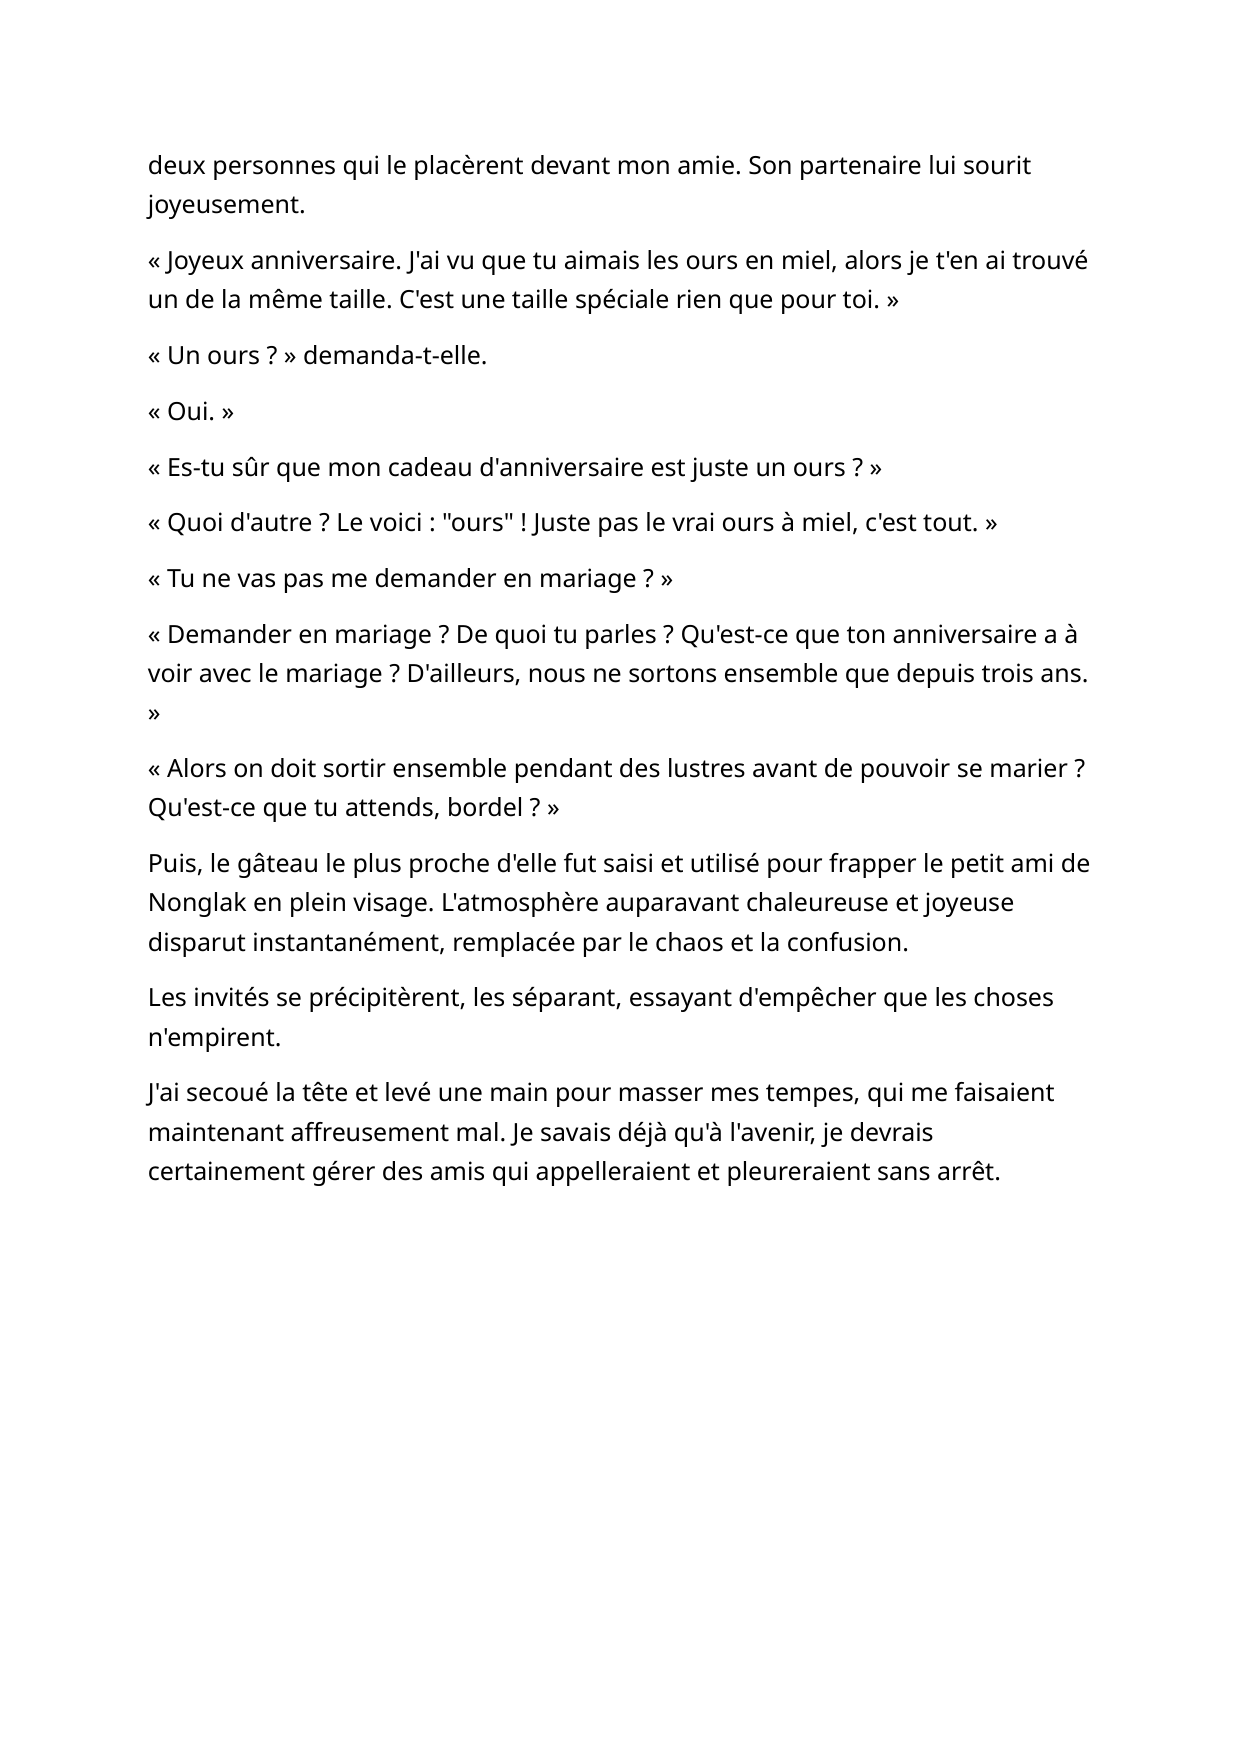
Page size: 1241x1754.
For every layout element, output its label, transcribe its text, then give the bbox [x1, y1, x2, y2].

text « Tu ne vas pas me demander en mariage ? » [148, 561, 1093, 595]
text « Un ours ? » demanda-t-elle. [148, 338, 1093, 372]
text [148, 148, 1093, 221]
text « Alors on doit sortir ensemble pendant des lustres avant de pouvoir se marier ? Qu'est-ce que tu attends, bordel ? » [148, 751, 1093, 824]
text « Oui. » [148, 393, 1093, 427]
text « Quoi d'autre ? Le voici : "ours" ! Juste pas le vrai ours à miel, c'est tout. » [148, 505, 1093, 539]
text Les invités se précipitèrent, les séparant, essayant d'empêcher que les choses n'empirent. [148, 980, 1093, 1053]
text Puis, le gâteau le plus proche d'elle fut saisi et utilisé pour frapper le petit ami de Nonglak en plein visage. L'atmosphère auparavant chaleureuse et joyeuse disparut instantanément, remplacée par le chaos et la confusion. [148, 846, 1093, 958]
text « Demander en mariage ? De quoi tu parles ? Qu'est-ce que ton anniversaire a à voir avec le mariage ? D'ailleurs, nous ne sortons ensemble que depuis trois ans. » [148, 617, 1093, 729]
text J'ai secoué la tête et levé une main pour masser mes tempes, qui me faisaient maintenant affreusement mal. Je savais déjà qu'à l'avenir, je devrais certainement gérer des amis qui appelleraient et pleureraient sans arrêt. [148, 1075, 1093, 1187]
text « Joyeux anniversaire. J'ai vu que tu aimais les ours en miel, alors je t'en ai trouvé un de la même taille. C'est une taille spéciale rien que pour toi. » [148, 243, 1093, 316]
text « Es-tu sûr que mon cadeau d'anniversaire est juste un ours ? » [148, 449, 1093, 483]
